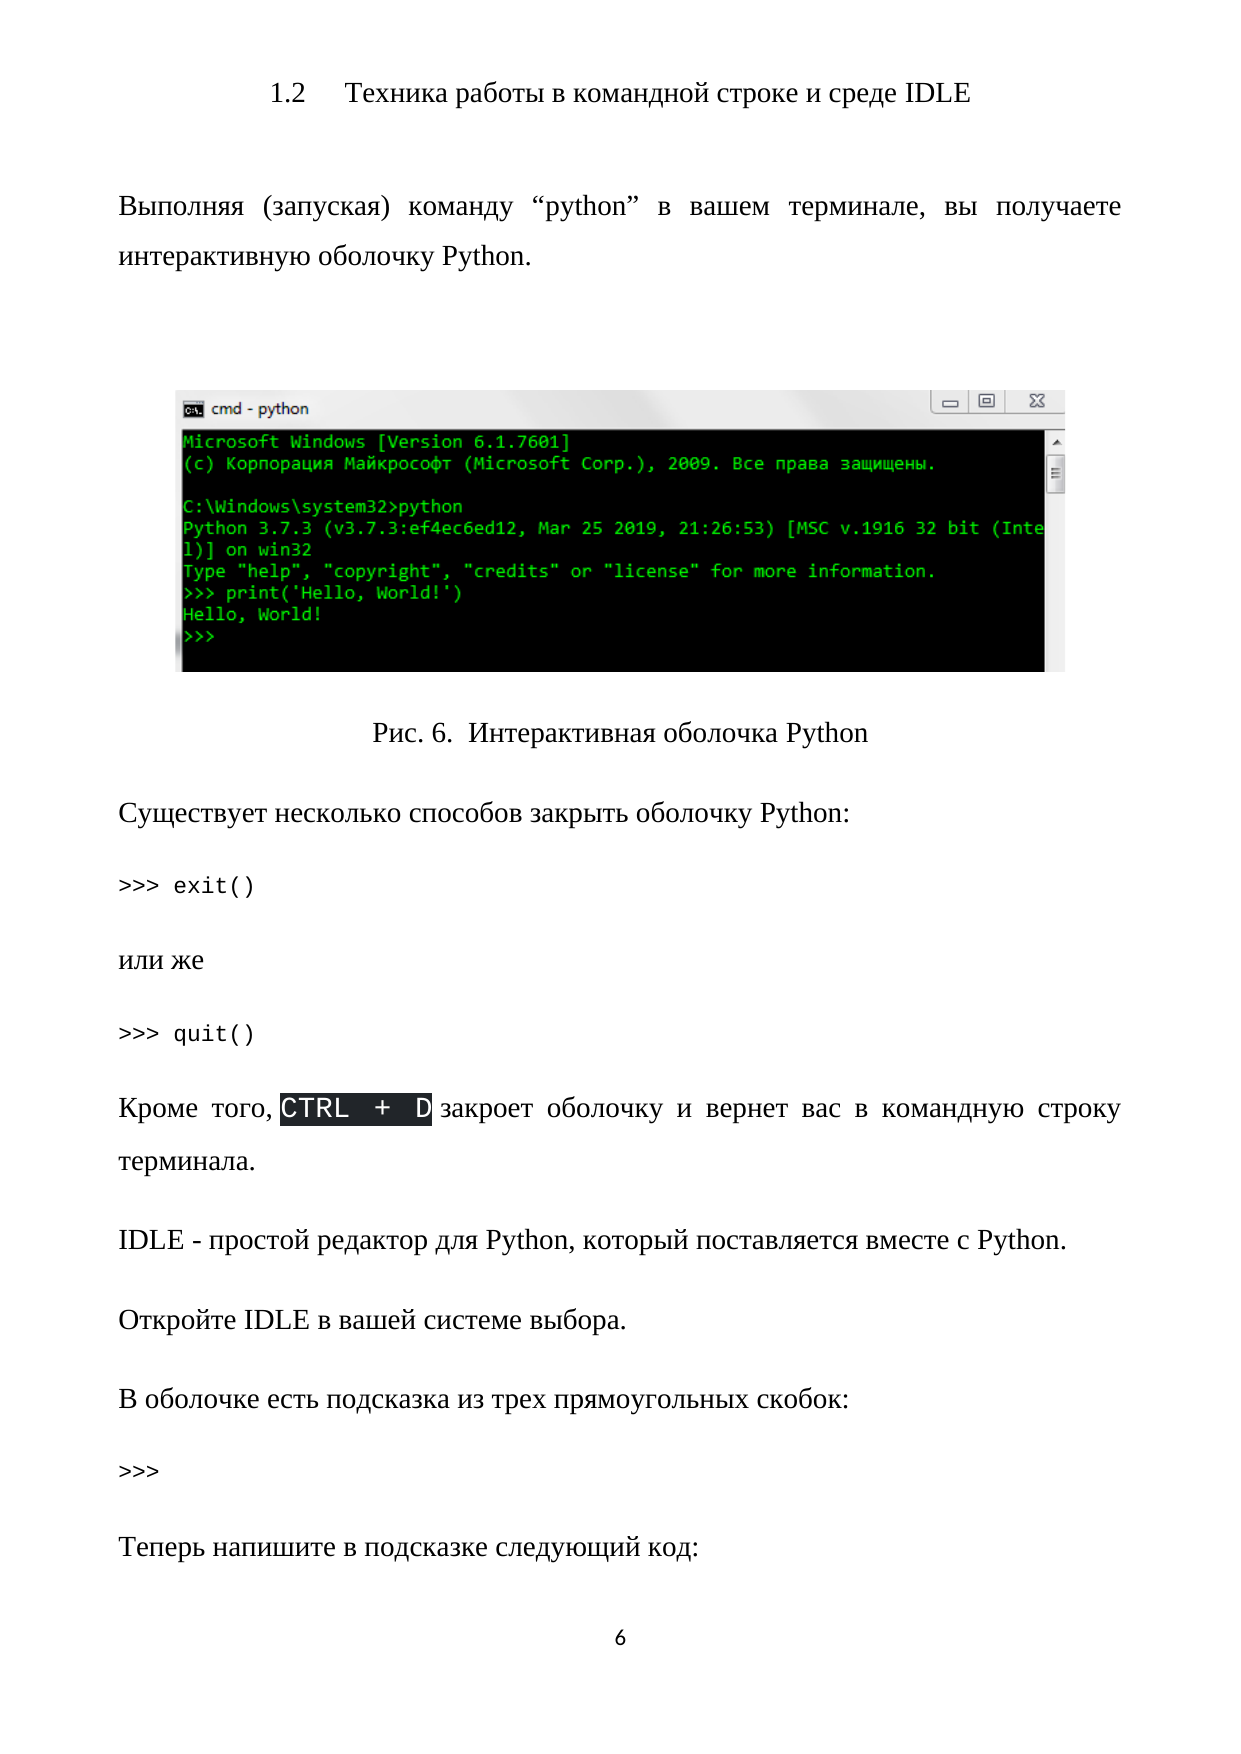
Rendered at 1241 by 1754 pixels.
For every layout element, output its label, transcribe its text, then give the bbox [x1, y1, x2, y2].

subtitle Техника работы в командной строке и среде IDLE [118, 75, 1122, 108]
text Рис. 6. Интерактивная оболочка Python [118, 716, 1122, 749]
text или же [118, 942, 1122, 976]
text >>> [118, 1461, 1122, 1487]
text Кроме того, CTRL + D закроет оболочку и вернет вас в командную строку терминала. [118, 1090, 1122, 1176]
text Откройте IDLE в вашей системе выбора. [118, 1302, 1122, 1335]
text В оболочке есть подсказка из трех прямоугольных скобок: [118, 1381, 1122, 1415]
text Теперь напишите в подсказке следующий код: [118, 1529, 1122, 1562]
text >>> exit() [118, 874, 1122, 900]
text IDLE - простой редактор для Python, который поставляется вместе с Python. [118, 1222, 1122, 1256]
text Выполняя (запуская) команду “python” в вашем терминале, вы получаете интерактивную оболочку Python. [118, 188, 1122, 272]
text Существует несколько способов закрыть оболочку Python: [118, 795, 1122, 828]
text >>> quit() [118, 1022, 1122, 1048]
picture [175, 390, 1065, 672]
